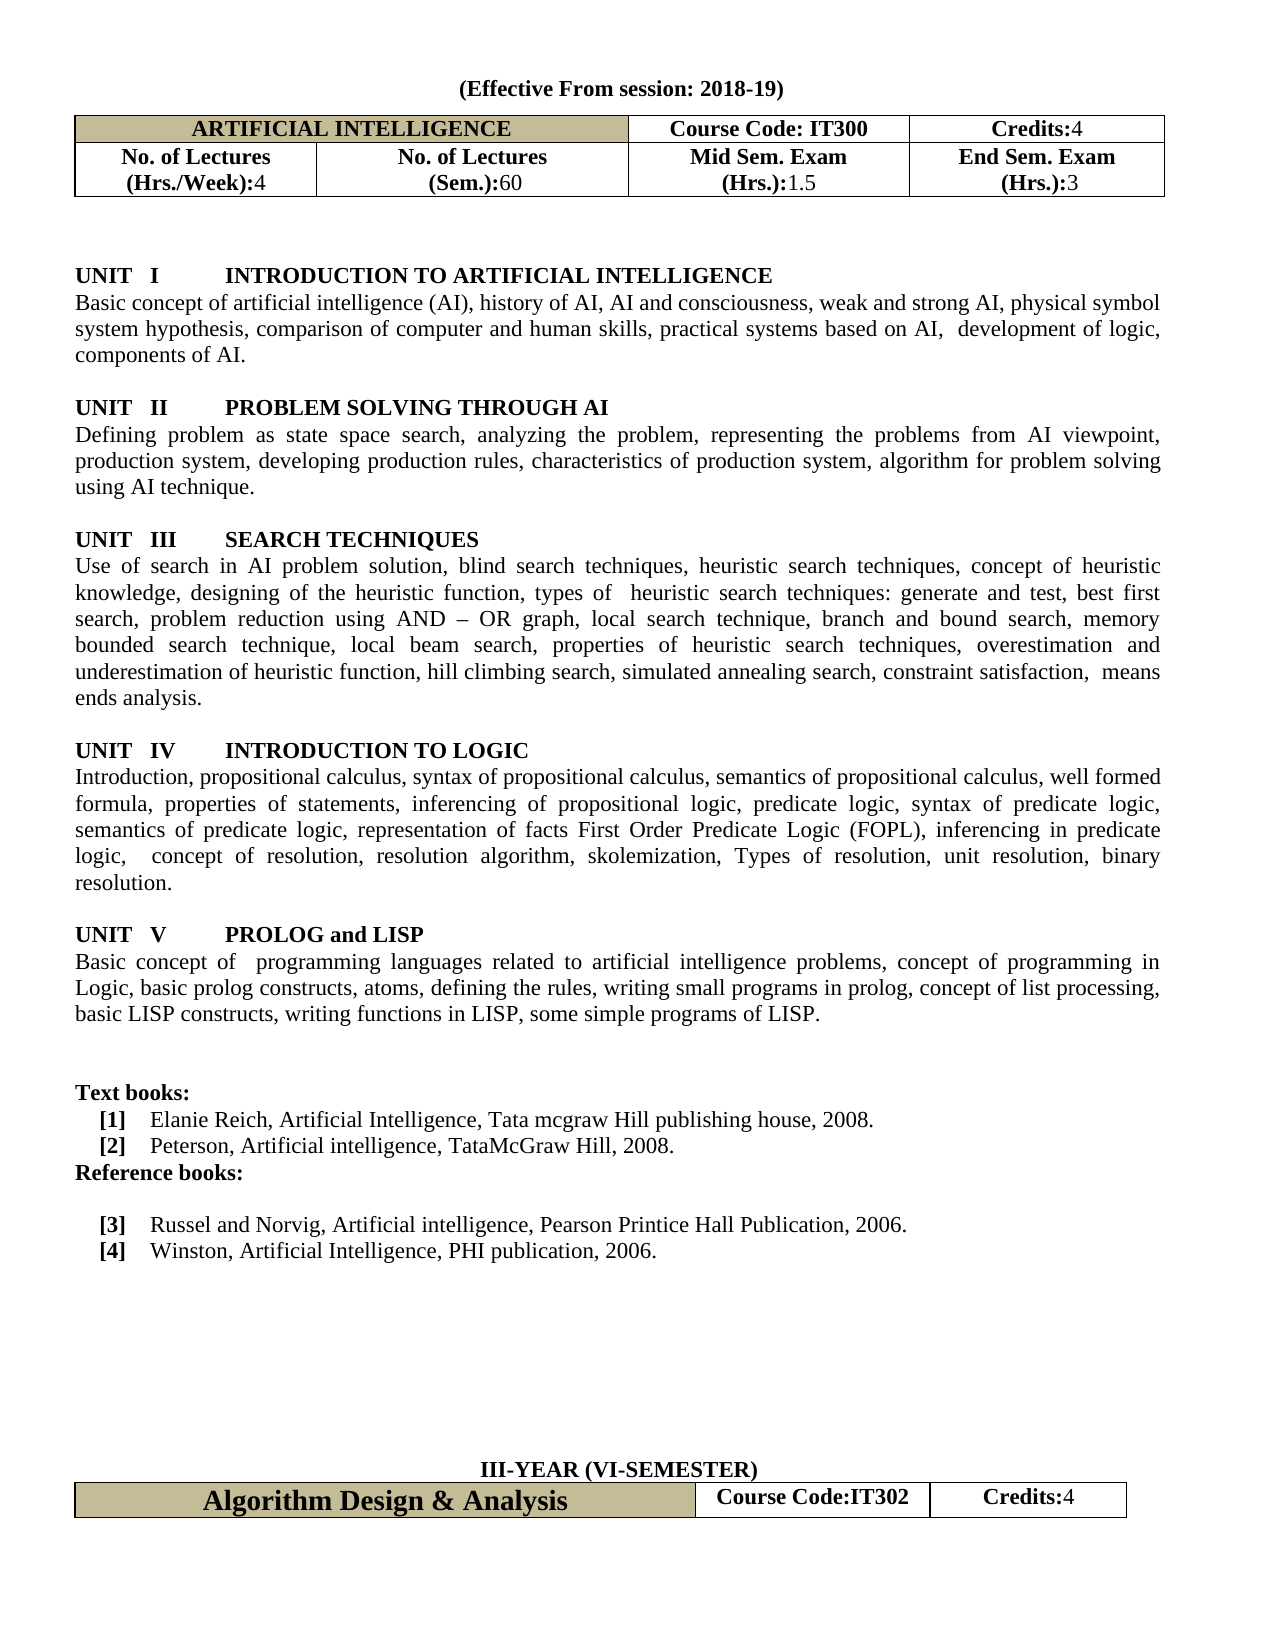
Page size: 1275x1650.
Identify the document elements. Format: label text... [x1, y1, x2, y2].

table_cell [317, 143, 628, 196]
text IV Iductto LOGIC [75, 737, 1162, 763]
text Basic concept of artificial intelligence (AI), history of AI, AI and consciousness, weak and strong AI, physical symbol system hypothesis, comparison of computer and human skills, practical systems based on AI, development of logic, components of AI. [75, 289, 1162, 368]
text (Effective From session: 2018-19) [75, 75, 1162, 101]
text Text books: [75, 1079, 1162, 1106]
list Peterson, Artificial intelligence, TataMcGraw Hill, 2008. [112, 1132, 1162, 1158]
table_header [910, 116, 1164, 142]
list Winston, Artificial Intelligence, publication, 2006. [112, 1238, 1162, 1264]
text V PROLOG and LISP [75, 921, 1162, 948]
text III-YEAR (VI-SEMESTER) [75, 1456, 1162, 1482]
text Defining problem as state space search, analyzing the problem, representing the problems from AI viewpoint, production system, developing production rules, characteristics of production system, algorithm for problem solving using AI technique. [75, 421, 1162, 500]
text UNIT I Introduction to Aril Intelligence [75, 262, 1162, 289]
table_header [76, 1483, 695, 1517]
text Reference books: [75, 1158, 1162, 1185]
text II Problem solving through AI [75, 394, 1162, 421]
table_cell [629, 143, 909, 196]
text Introduction, propositional calculus, syntax of propositional calculus, semantics of propositional calculus, well formed formula, properties of statements, inferencing of propositional logic, predicate logic, syntax of predicate logic, semantics of predicate logic, representation of facts First Order Predicate Logic (FOPL), inferencing in predicate logic, concept of resolution, resolution algorithm, skolemization, Types of resolution, unit resolution, binary resolution. [75, 763, 1162, 895]
list Elanie Reich, Artificial Intelligence, Tata mcgraw Hill publishing house, 2008. [112, 1106, 1162, 1132]
list Russel and Norvig, Artificial intelligence, Pearson Printice Hall Publication, 2006. [112, 1211, 1162, 1238]
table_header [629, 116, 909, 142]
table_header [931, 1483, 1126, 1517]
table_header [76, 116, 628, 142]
text Use of search in AI problem solution, blind search techniques, heuristic search techniques, concept of heuristic knowledge, designing of the heuristic function, types of heuristic search techniques: generate and test, best first search, problem reduction using – OR graph, local search technique, branch and bound search, memory bounded search technique, local beam search, properties of heuristic search techniques, overestimation and underestimation of heuristic function, hill climbing search, simulated annealing search, constraint satisfaction, means ends analysis. [75, 552, 1162, 711]
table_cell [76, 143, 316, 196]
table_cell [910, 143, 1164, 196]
text Basic concept of programming languages related to artificial intelligence problems, concept of programming in Logic, basic prolog constructs, atoms, defining the rules, writing small programs in prolog, concept of list processing, basic LISP constructs, writing functions in LISP, some simple programs of LISP. [75, 948, 1162, 1027]
text Search techniques [75, 526, 1162, 552]
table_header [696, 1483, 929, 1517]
